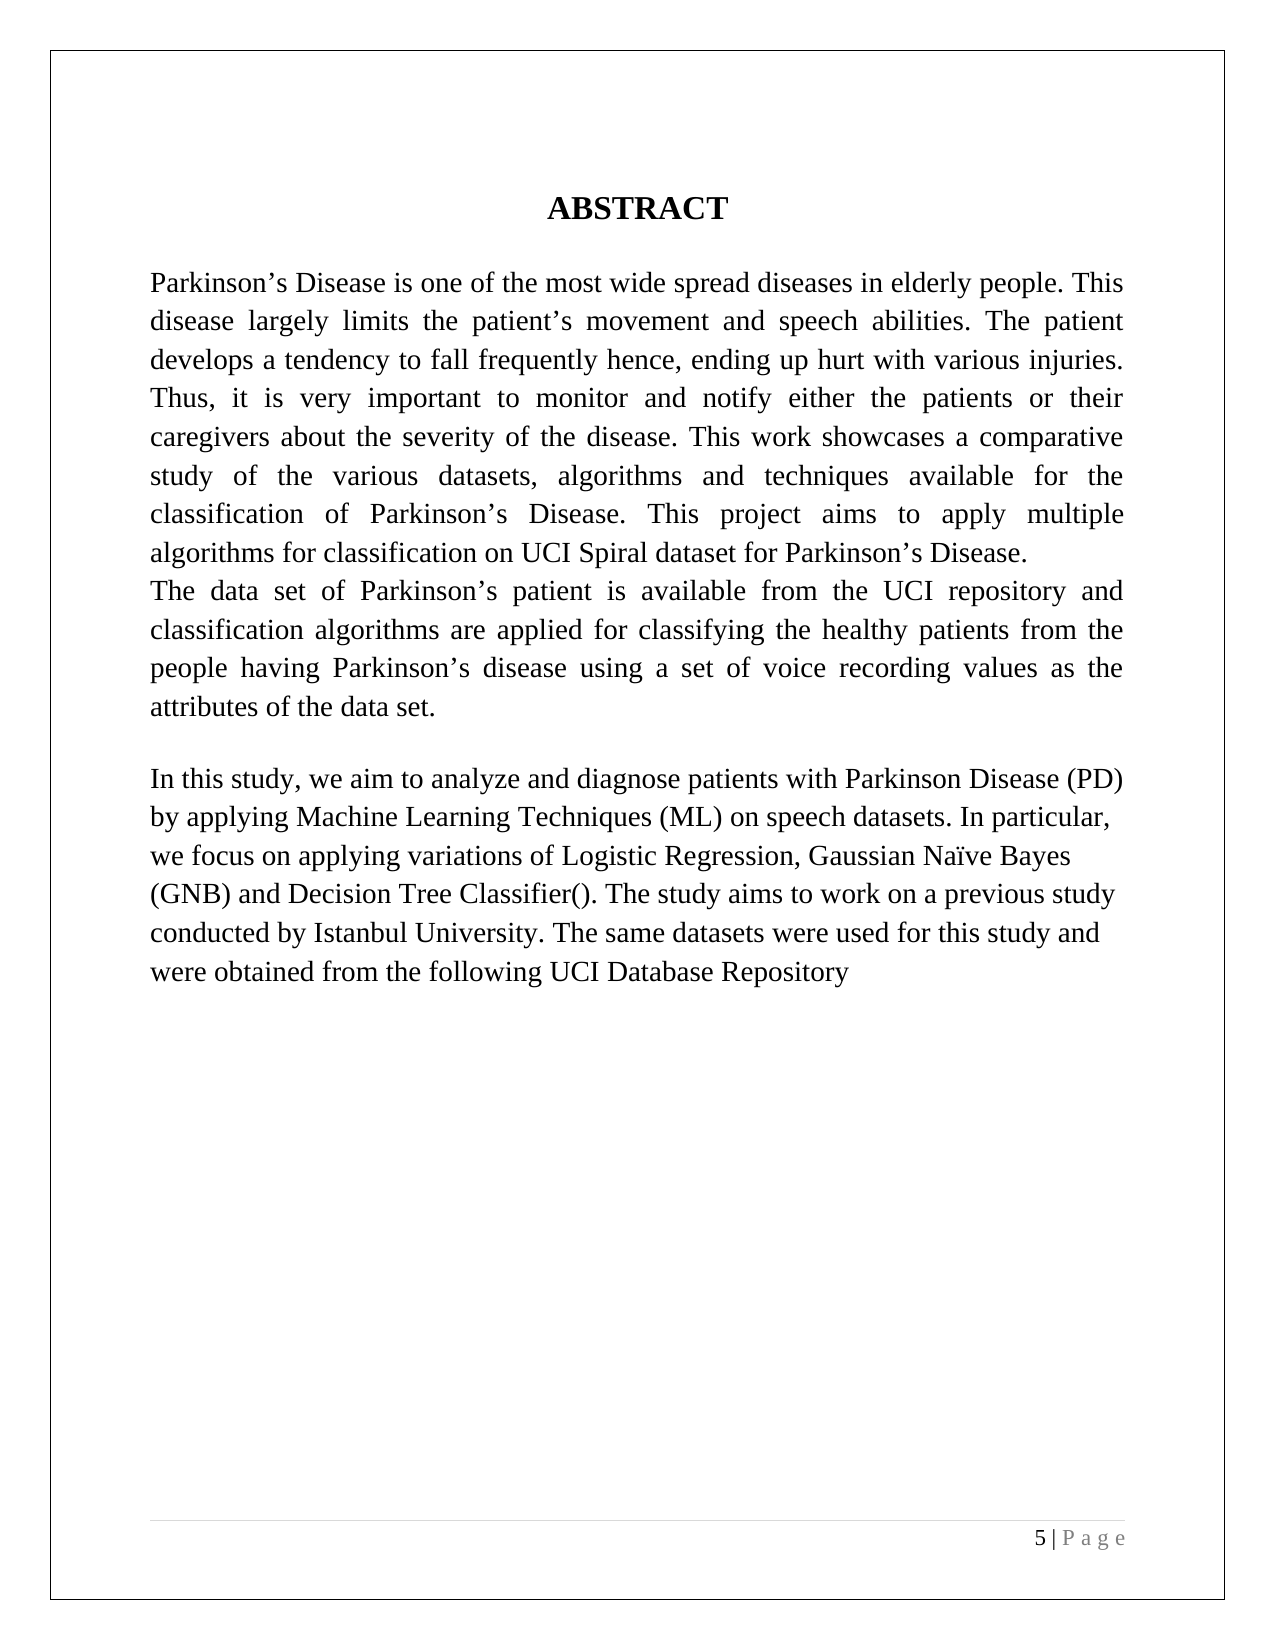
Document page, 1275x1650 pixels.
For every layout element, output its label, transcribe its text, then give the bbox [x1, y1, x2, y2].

text In this study, we aim to analyze and diagnose patients with Parkinson Disease (PD) by applying Machine Learning Techniques (ML) on speech datasets. In particular, we focus on applying variations of Logistic Regression, Gaussian Naïve Bayes (GNB) and Decision Tree Classifier(). The study aims to work on a previous study conducted by Istanbul University. The same datasets were used for this study and were obtained from the following UCI Database Repository [150, 761, 1125, 987]
text ABSTRACT [150, 188, 1125, 227]
text The data set of Parkinson’s patient is available from the UCI repository and classification algorithms are applied for classifying the healthy patients from the people having Parkinson’s disease using a set of voice recording values as the attributes of the data set. [150, 573, 1125, 722]
text Parkinson’s Disease is one of the most wide spread diseases in elderly people. This disease largely limits the patient’s movement and speech abilities. The patient develops a tendency to fall frequently hence, ending up hurt with various injuries. Thus, it is very important to monitor and notify either the patients or their caregivers about the severity of the disease. This work showcases a comparative study of the various datasets, algorithms and techniques available for the classification of Parkinson’s Disease. This project aims to apply multiple algorithms for classification on UCI Spiral dataset for Parkinson’s Disease. [150, 265, 1125, 568]
